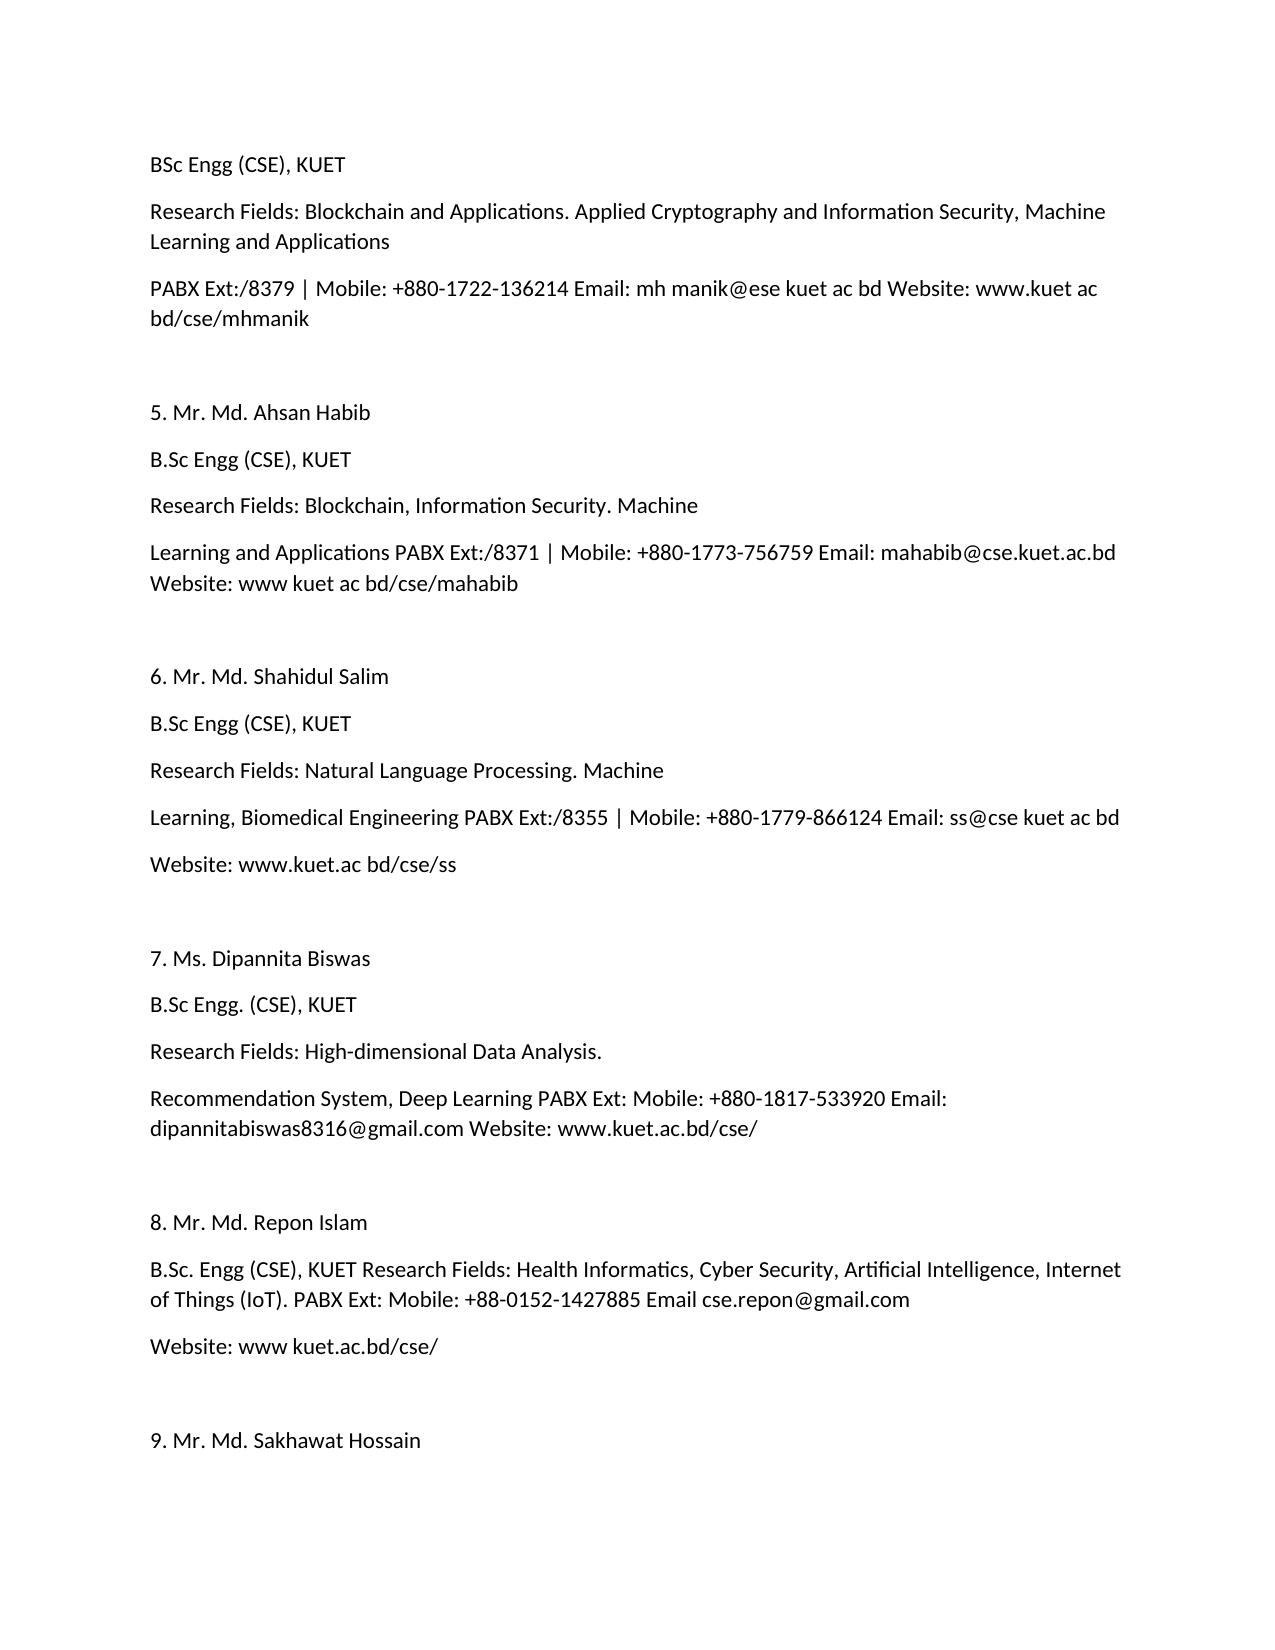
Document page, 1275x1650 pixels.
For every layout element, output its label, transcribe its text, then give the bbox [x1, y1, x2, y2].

text 9. Mr. Md. Sakhawat Hossain [150, 1426, 1125, 1454]
text B.Sc. Engg (CSE), KUET Research Fields: Health Informatics, Cyber Security, Artificial Intelligence, Internet of Things (IoT). PABX Ext: Mobile: +88-0152-1427885 Email cse.repon@gmail.com [150, 1255, 1125, 1313]
text Website: www kuet.ac.bd/cse/ [150, 1332, 1125, 1360]
text Learning, Biomedical Engineering PABX Ext:/8355 | Mobile: +880-1779-866124 Email: ss@cse kuet ac bd [150, 803, 1125, 831]
text B.Sc Engg. (CSE), KUET [150, 991, 1125, 1019]
text 6. Mr. Md. Shahidul Salim [150, 662, 1125, 691]
text B.Sc Engg (CSE), KUET [150, 709, 1125, 737]
text 5. Mr. Md. Ahsan Habib [150, 398, 1125, 426]
text 7. Ms. Dipannita Biswas [150, 944, 1125, 972]
text Research Fields: Blockchain, Information Security. Machine [150, 492, 1125, 520]
text Research Fields: Blockchain and Applications. Applied Cryptography and Information Security, Machine Learning and Applications [150, 197, 1125, 255]
text Learning and Applications PABX Ext:/8371 | Mobile: +880-1773-756759 Email: mahabib@cse.kuet.ac.bd Website: www kuet ac bd/cse/mahabib [150, 538, 1125, 597]
text B.Sc Engg (CSE), KUET [150, 445, 1125, 473]
text BSc Engg (CSE), KUET [150, 150, 1125, 178]
text Research Fields: Natural Language Processing. Machine [150, 756, 1125, 784]
text PABX Ext:/8379 | Mobile: +880-1722-136214 Email: mh manik@ese kuet ac bd Website: www.kuet ac bd/cse/mhmanik [150, 274, 1125, 332]
text Website: www.kuet.ac bd/cse/ss [150, 850, 1125, 878]
text Recommendation System, Deep Learning PABX Ext: Mobile: +880-1817-533920 Email: dipannitabiswas8316@gmail.com Website: www.kuet.ac.bd/cse/ [150, 1084, 1125, 1143]
text 8. Mr. Md. Repon Islam [150, 1208, 1125, 1236]
text Research Fields: High-dimensional Data Analysis. [150, 1037, 1125, 1066]
